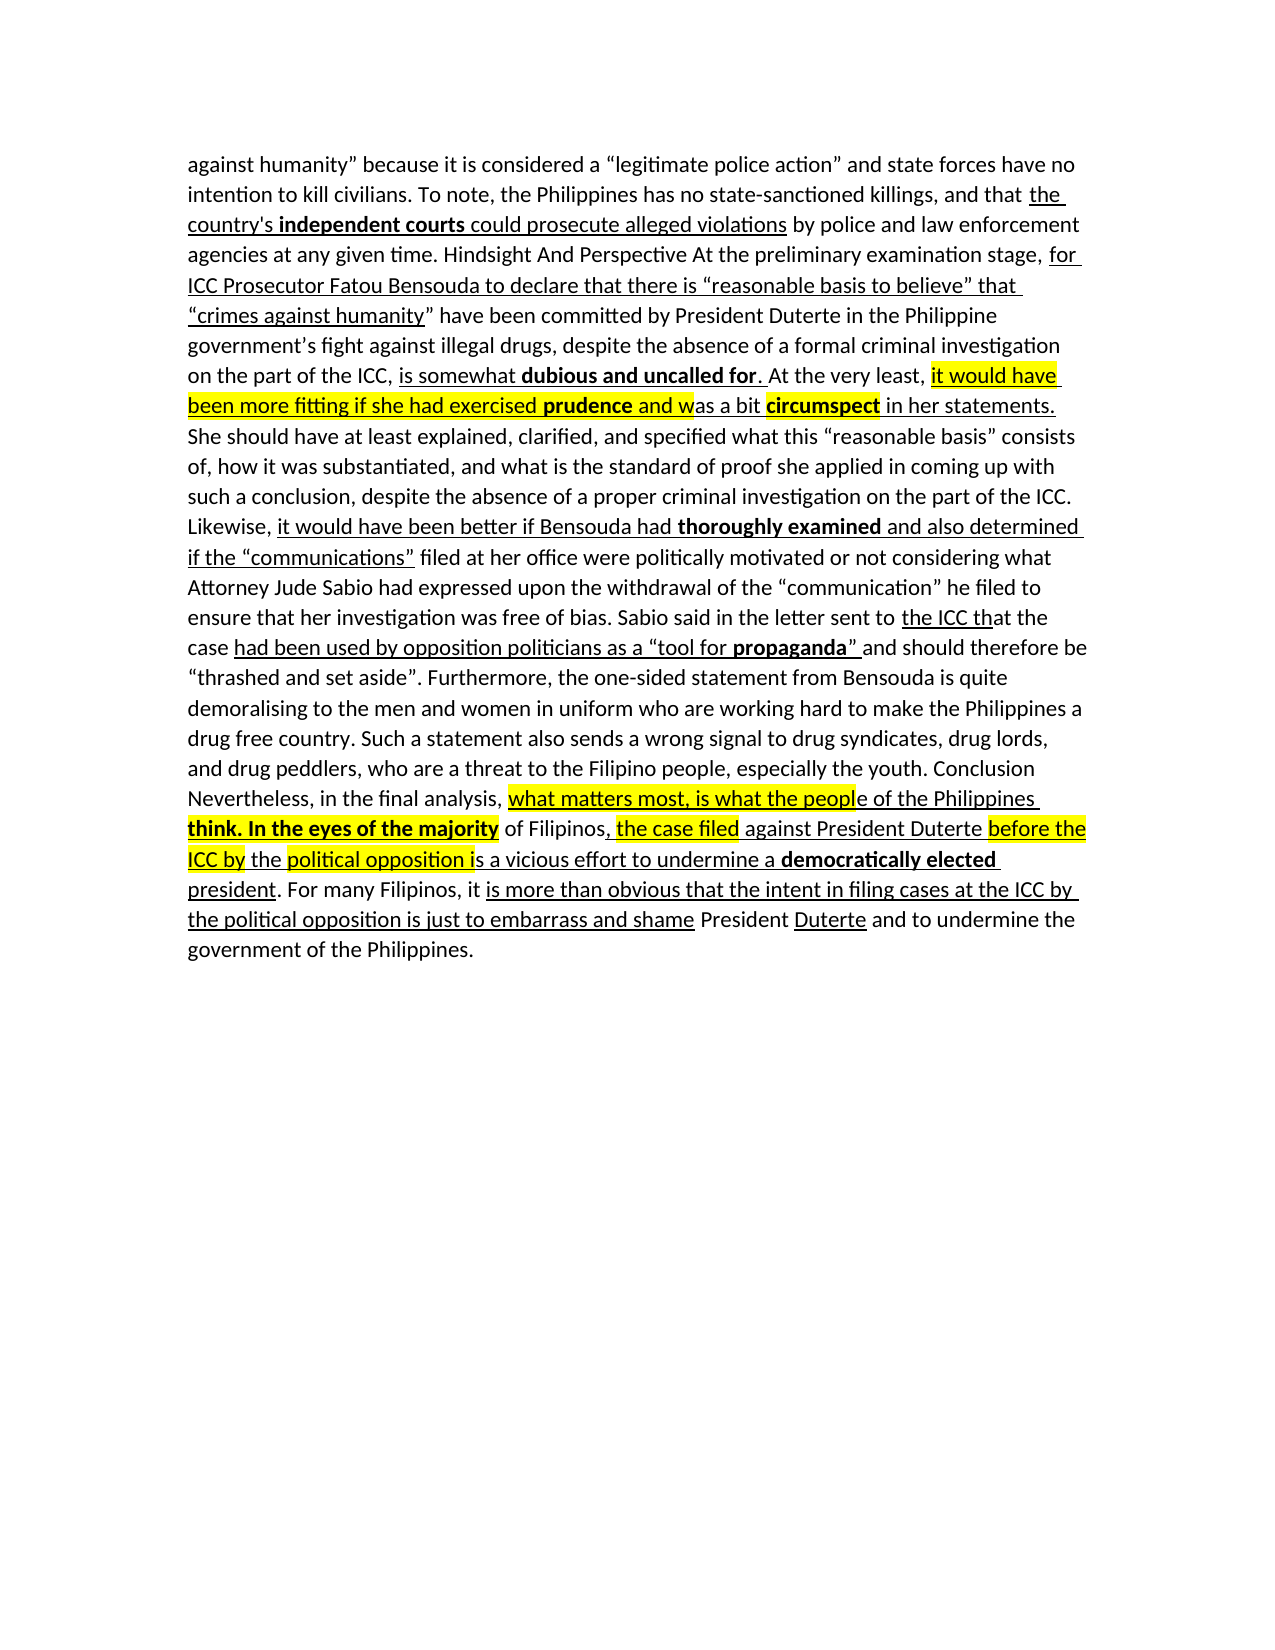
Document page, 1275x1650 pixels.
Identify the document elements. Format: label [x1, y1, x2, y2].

text [187, 150, 1087, 963]
